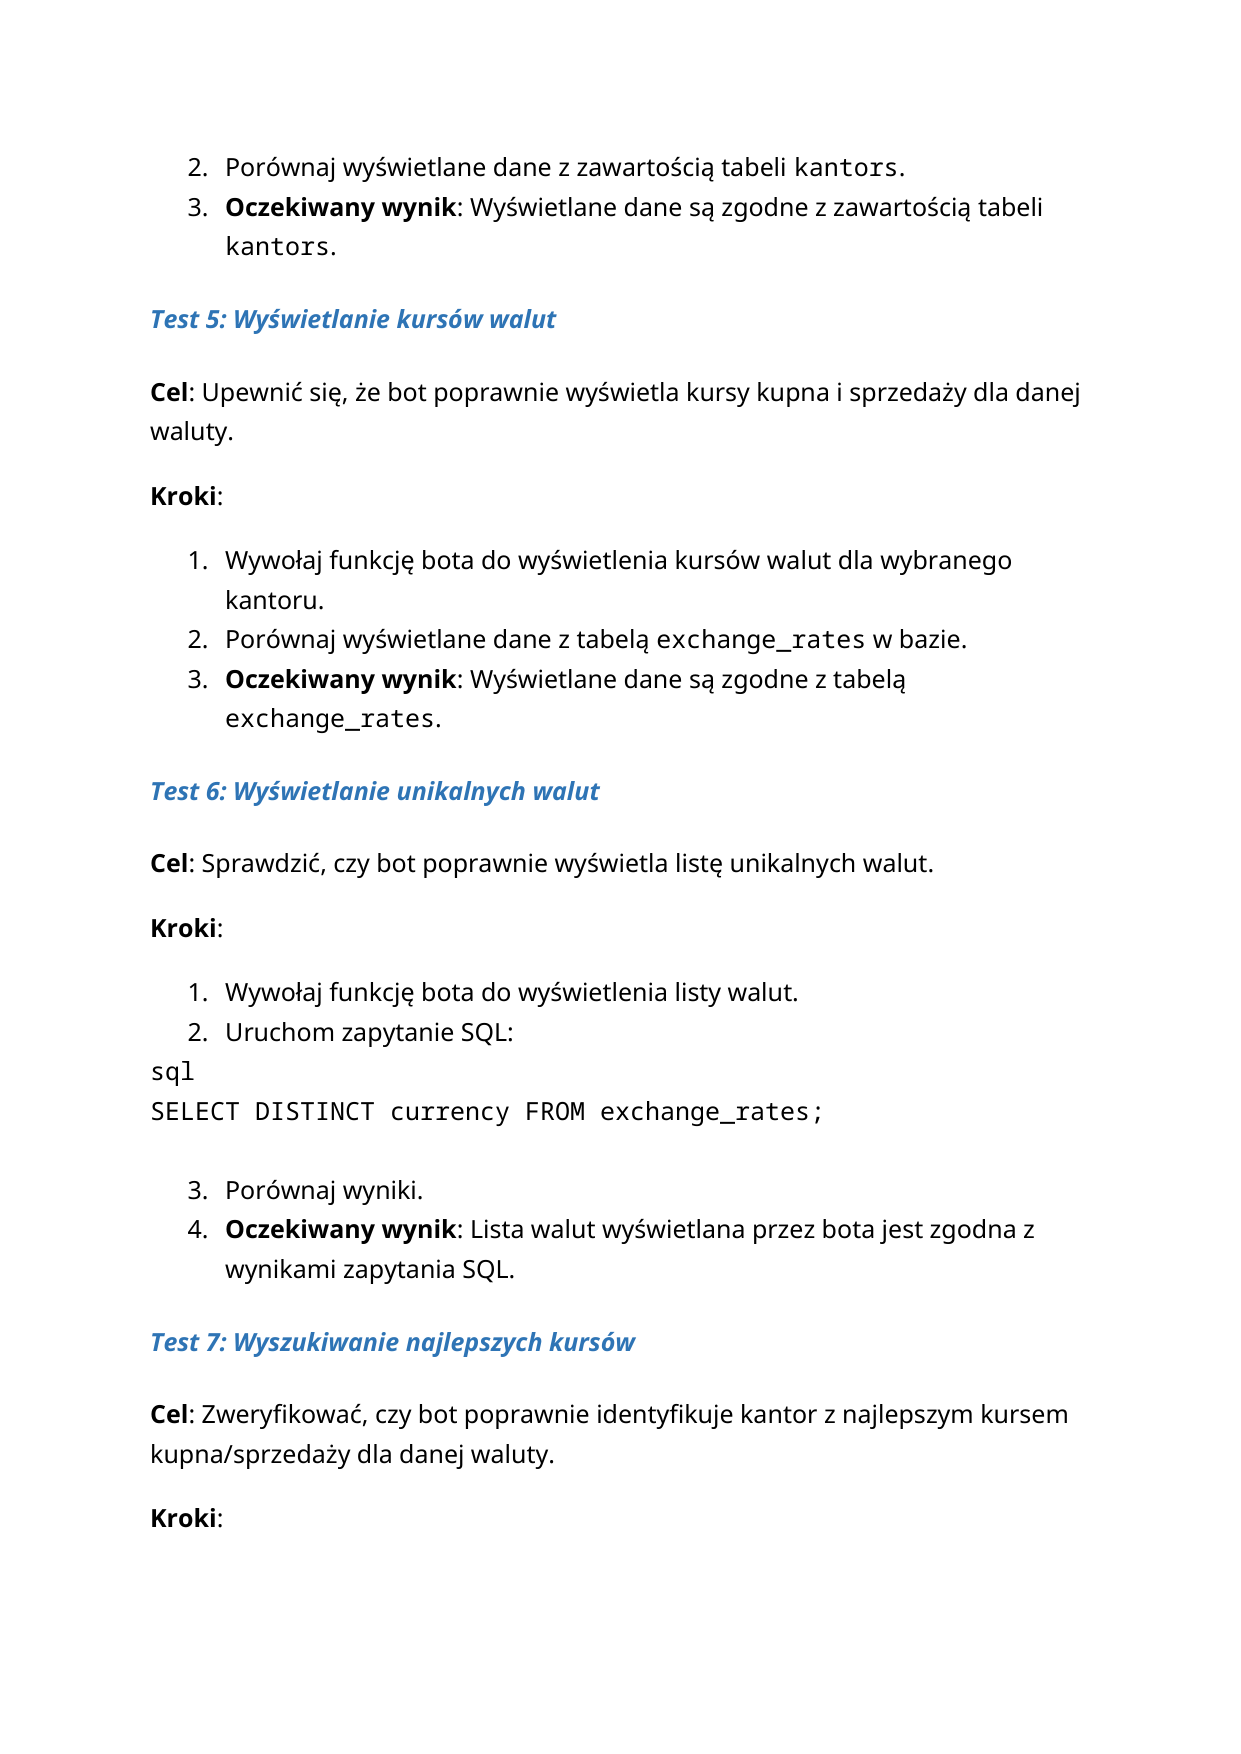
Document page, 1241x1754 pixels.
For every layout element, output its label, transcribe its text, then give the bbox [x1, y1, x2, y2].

text Cel: Sprawdzić, czy bot poprawnie wyświetla listę unikalnych walut. [150, 846, 1090, 880]
subtitle Test 7: Wyszukiwanie najlepszych kursów [150, 1324, 1090, 1358]
text Cel: Zweryfikować, czy bot poprawnie identyfikuje kantor z najlepszym kursem kupna/sprzedaży dla danej waluty. [150, 1397, 1090, 1470]
text Kroki: [150, 911, 1090, 945]
text SELECT DISTINCT currency FROM exchange_rates; [150, 1093, 1090, 1167]
list Porównaj wyświetlane dane z tabelą exchange_rates w bazie. [187, 622, 1090, 656]
list Oczekiwany wynik: Lista walut wyświetlana przez bota jest zgodna z wynikami zapytania SQL. [187, 1212, 1090, 1286]
list Porównaj wyświetlane dane z zawartością tabeli kantors. [187, 150, 1090, 184]
list Oczekiwany wynik: Wyświetlane dane są zgodne z zawartością tabeli kantors. [187, 189, 1090, 263]
text Kroki: [150, 1501, 1090, 1535]
list Wywołaj funkcję bota do wyświetlenia listy walut. [187, 975, 1090, 1009]
list Uruchom zapytanie SQL: [187, 1014, 1090, 1049]
text Kroki: [150, 478, 1090, 512]
list Wywołaj funkcję bota do wyświetlenia kursów walut dla wybranego kantoru. [187, 543, 1090, 616]
list Porównaj wyniki. [187, 1172, 1090, 1207]
subtitle Test 5: Wyświetlanie kursów walut [150, 302, 1090, 336]
text Cel: Upewnić się, że bot poprawnie wyświetla kursy kupna i sprzedaży dla danej waluty. [150, 374, 1090, 448]
list Oczekiwany wynik: Wyświetlane dane są zgodne z tabelą exchange_rates. [187, 661, 1090, 735]
subtitle Test 6: Wyświetlanie unikalnych walut [150, 773, 1090, 807]
text sql [150, 1054, 1090, 1088]
